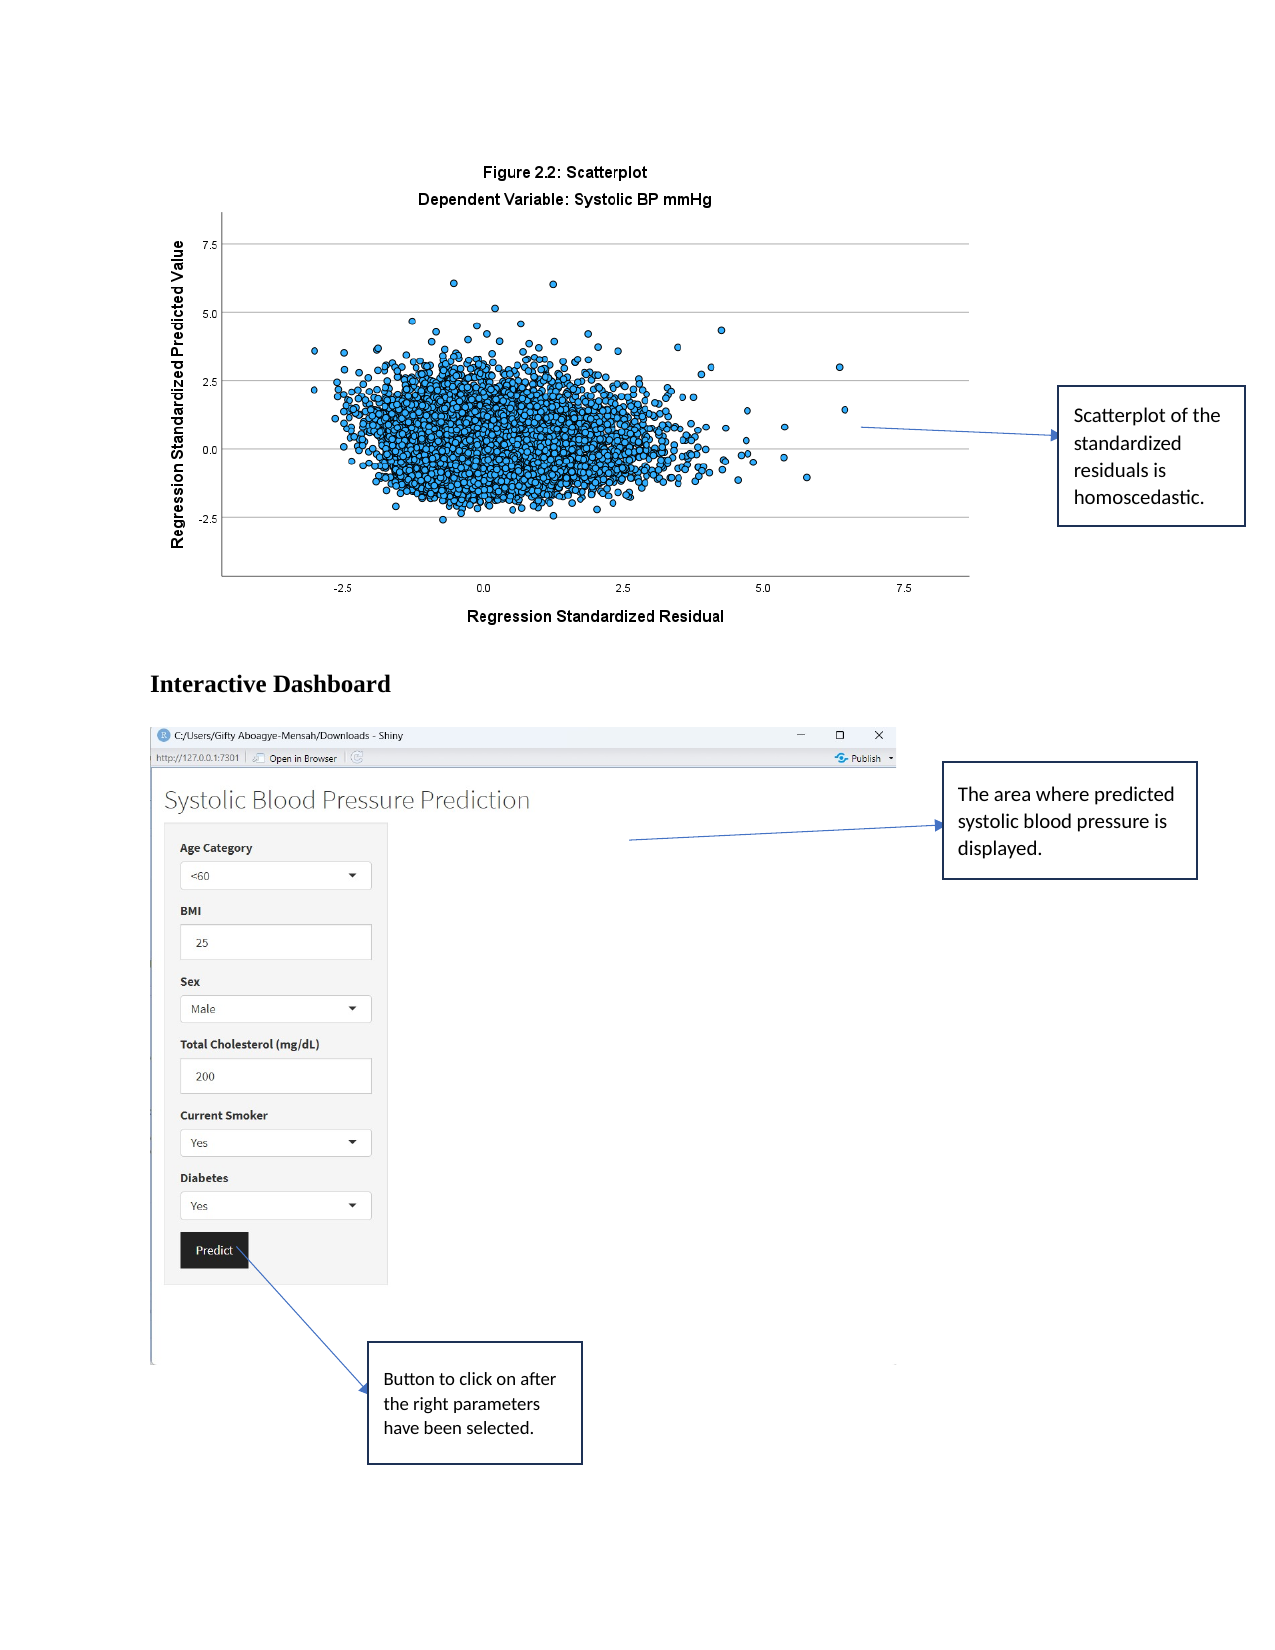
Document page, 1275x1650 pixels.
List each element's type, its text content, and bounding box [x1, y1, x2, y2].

picture [150, 727, 897, 1365]
text Interactive Dashboard [150, 669, 1125, 698]
picture [150, 150, 979, 639]
